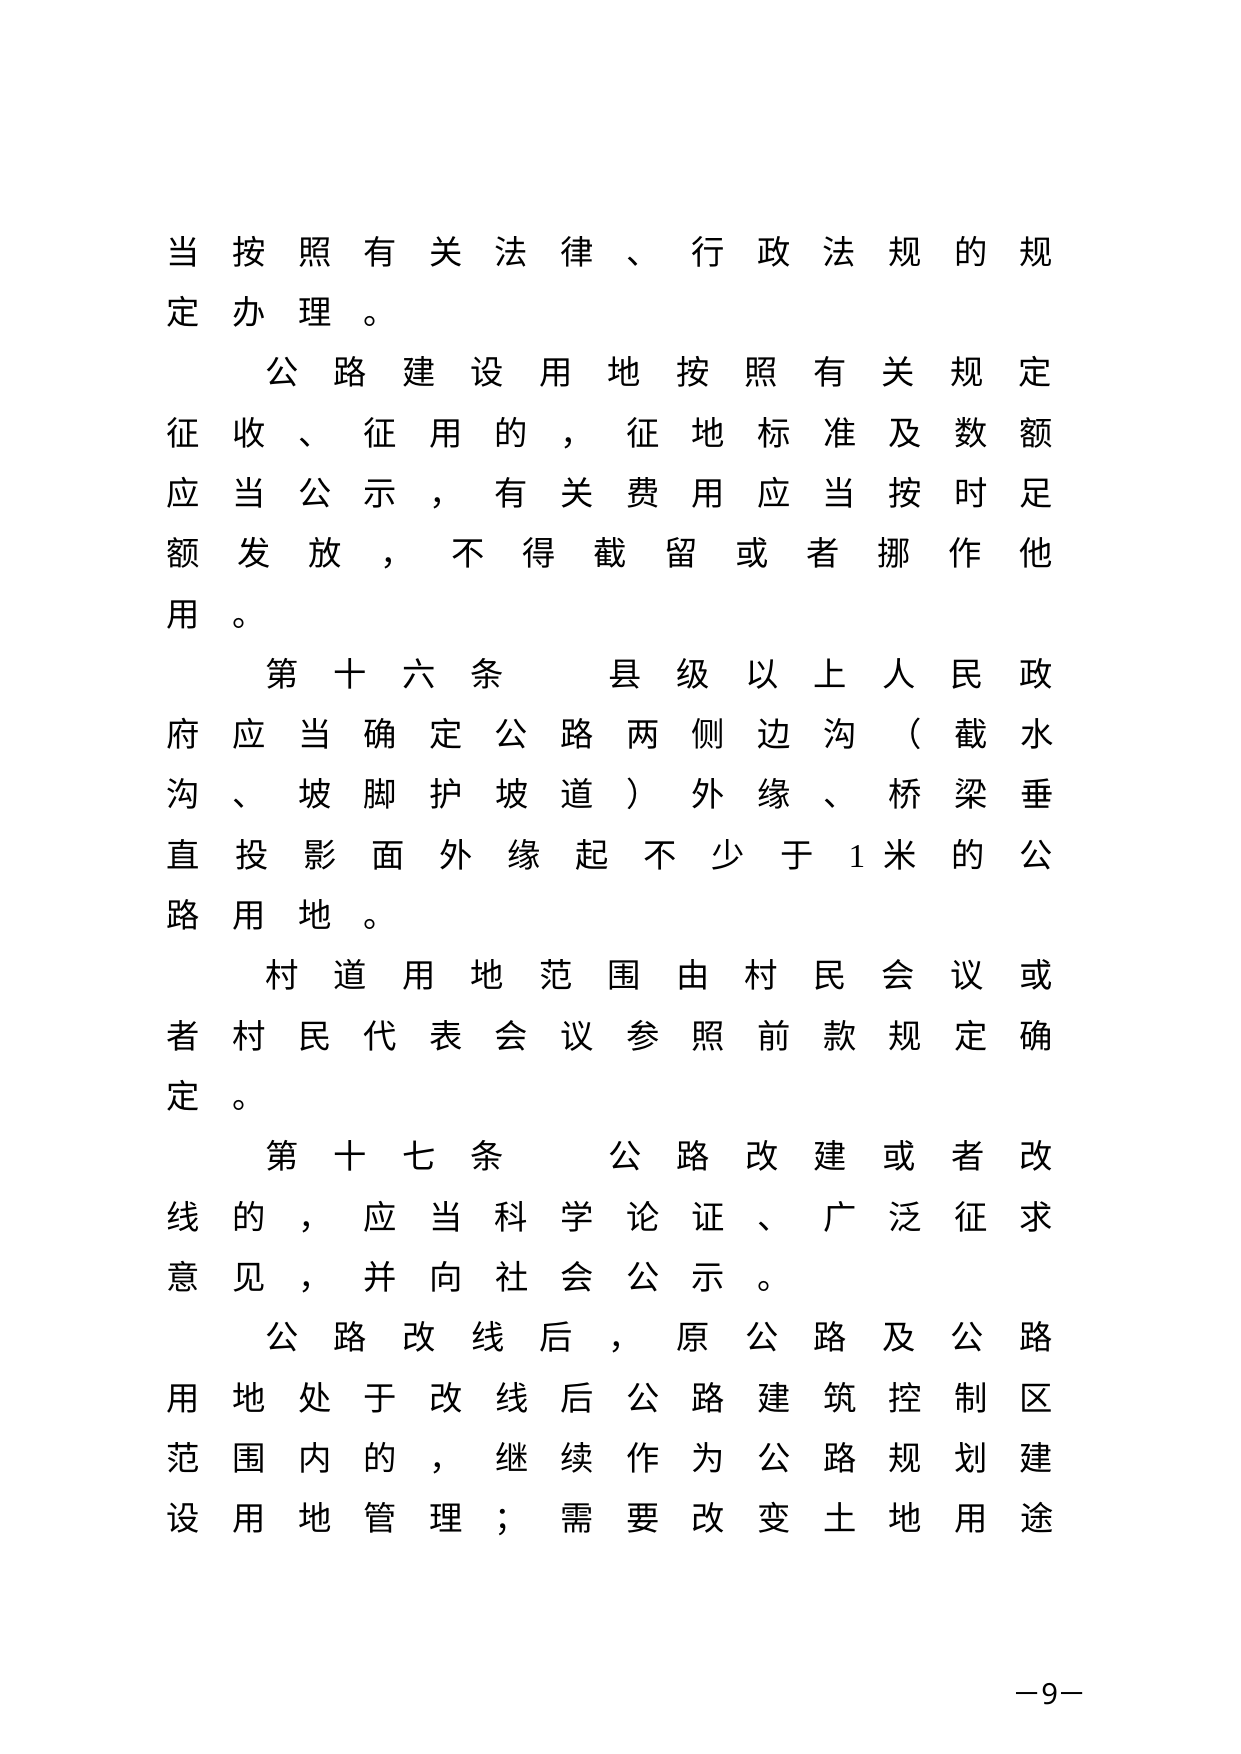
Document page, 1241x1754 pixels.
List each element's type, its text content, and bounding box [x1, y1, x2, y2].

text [167, 1305, 1085, 1546]
text 第十六条 县级以上人民政府应当确定公路两侧边沟（截水沟、坡脚护坡道）外缘、桥梁垂直投影面外缘起不少于1米的公路用地。 [167, 642, 1085, 943]
text 村道用地范围由村民会议或者村民代表会议参照前款规定确定。 [167, 943, 1085, 1124]
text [167, 219, 1085, 340]
text 公路建设用地按照有关规定征收、征用的，征地标准及数额应当公示，有关费用应当按时足额发放，不得截留或者挪作他用。 [167, 340, 1085, 642]
text 第十七条 公路改建或者改线的，应当科学论证、广泛征求意见，并向社会公示。 [167, 1124, 1085, 1305]
